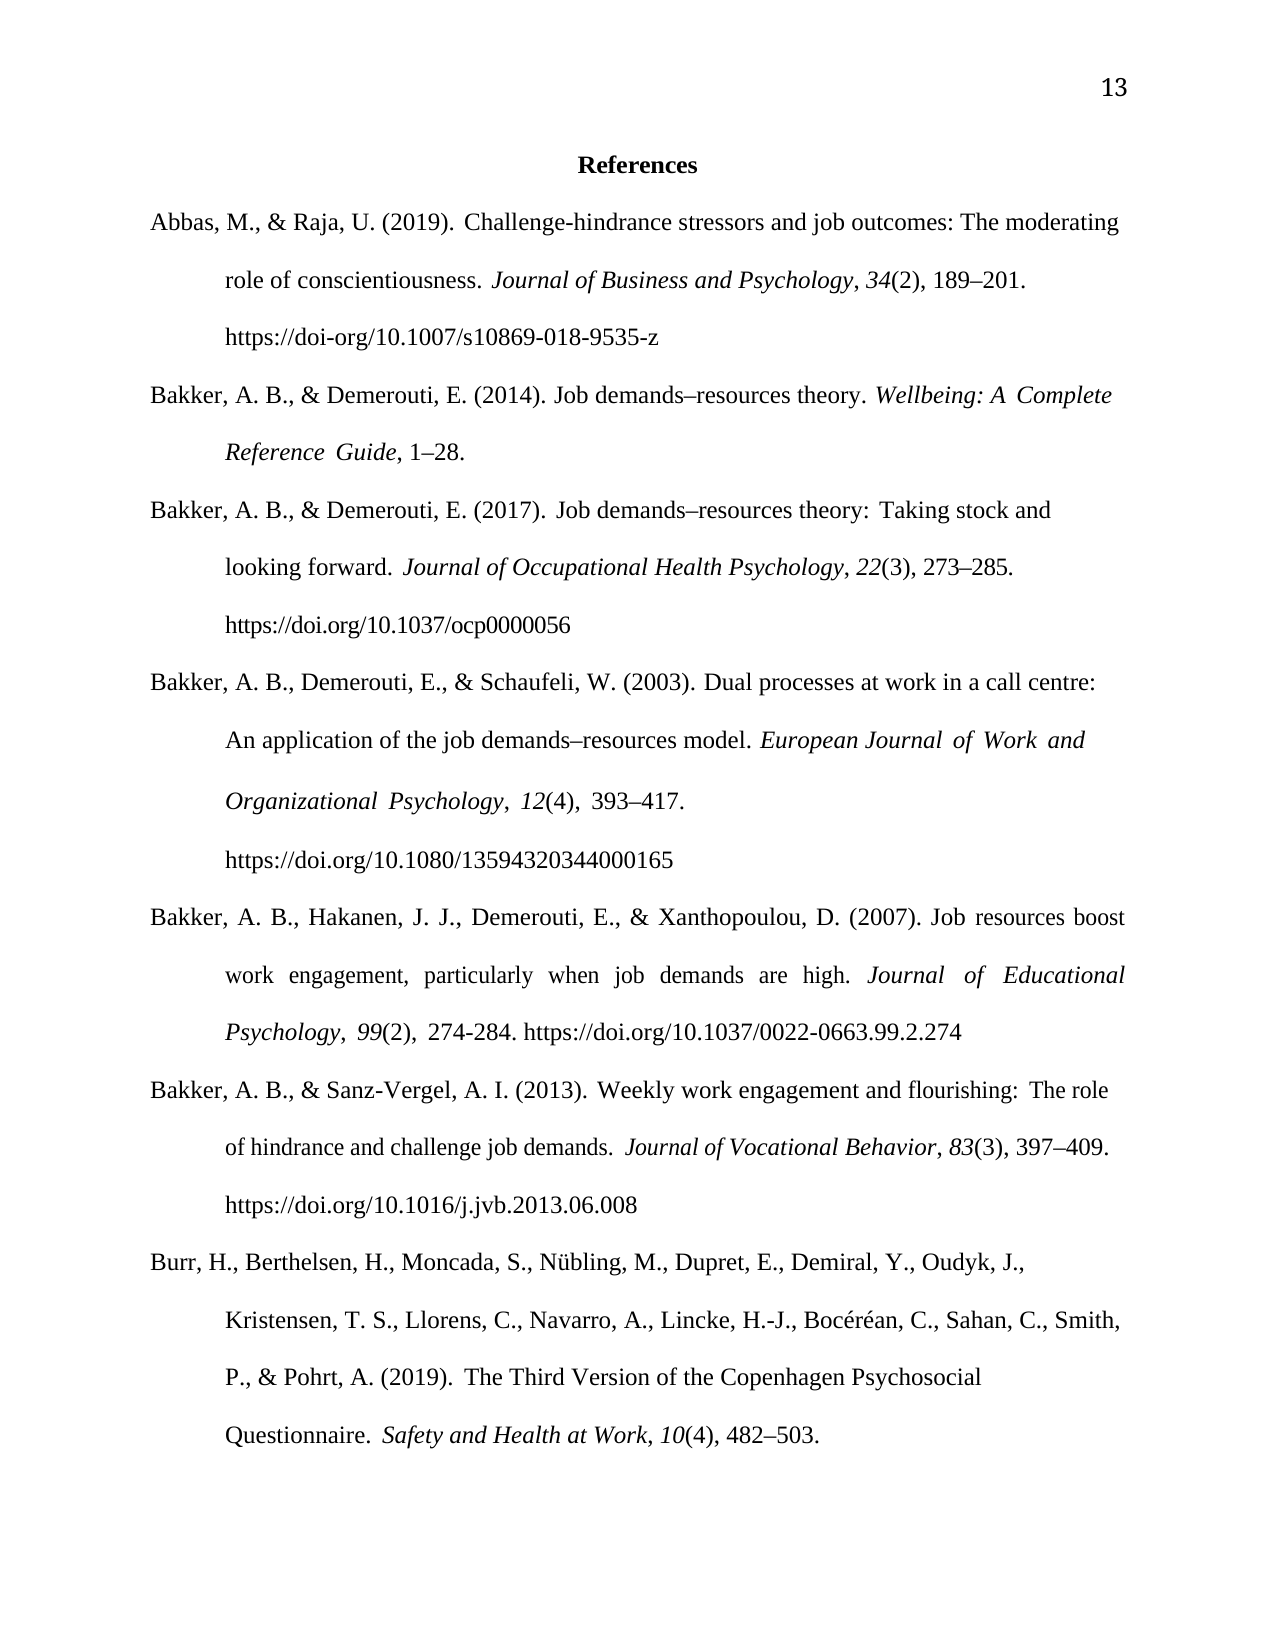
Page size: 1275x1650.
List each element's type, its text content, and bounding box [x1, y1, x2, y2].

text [150, 1247, 1125, 1449]
text Bakker, A. B., Demerouti, E., & Schaufeli, W. (2003). Dual processes at work in a call centre: An application of the job demands–resources model. European Journal of Work and Organizational Psychology, 12(4), 393–417. https://doi.org/10.1080/13594320344000165 [150, 667, 1125, 874]
text Bakker, A. B., & Demerouti, E. (2014). Job demands–resources theory. Wellbeing: A Complete Reference Guide, 1–28. [150, 380, 1125, 466]
text Bakker, A. B., & Demerouti, E. (2017). Job demands–resources theory: Taking stock and looking forward. Journal of Occupational Health Psychology, 22(3), 273–285. https://doi.org/10.1037/ocp0000056 [150, 495, 1125, 639]
subtitle References [150, 150, 1125, 179]
text Bakker, A. B., Hakanen, J. J., Demerouti, E., & Xanthopoulou, D. (2007). Job resources boost work engagement, particularly when job demands are high. Journal of Educational Psychology, 99(2), 274-284. https://doi.org/10.1037/0022-0663.99.2.274 [150, 902, 1125, 1046]
text Bakker, A. B., & Sanz-Vergel, A. I. (2013). Weekly work engagement and flourishing: The role of hindrance and challenge job demands. Journal of Vocational Behavior, 83(3), 397–409. https://doi.org/10.1016/j.jvb.2013.06.008 [150, 1075, 1125, 1219]
text Abbas, M., & Raja, U. (2019). Challenge-hindrance stressors and job outcomes: The moderating role of conscientiousness. Journal of Business and Psychology, 34(2), 189–201. https://doi-org/10.1007/s10869-018-9535-z [150, 207, 1125, 351]
